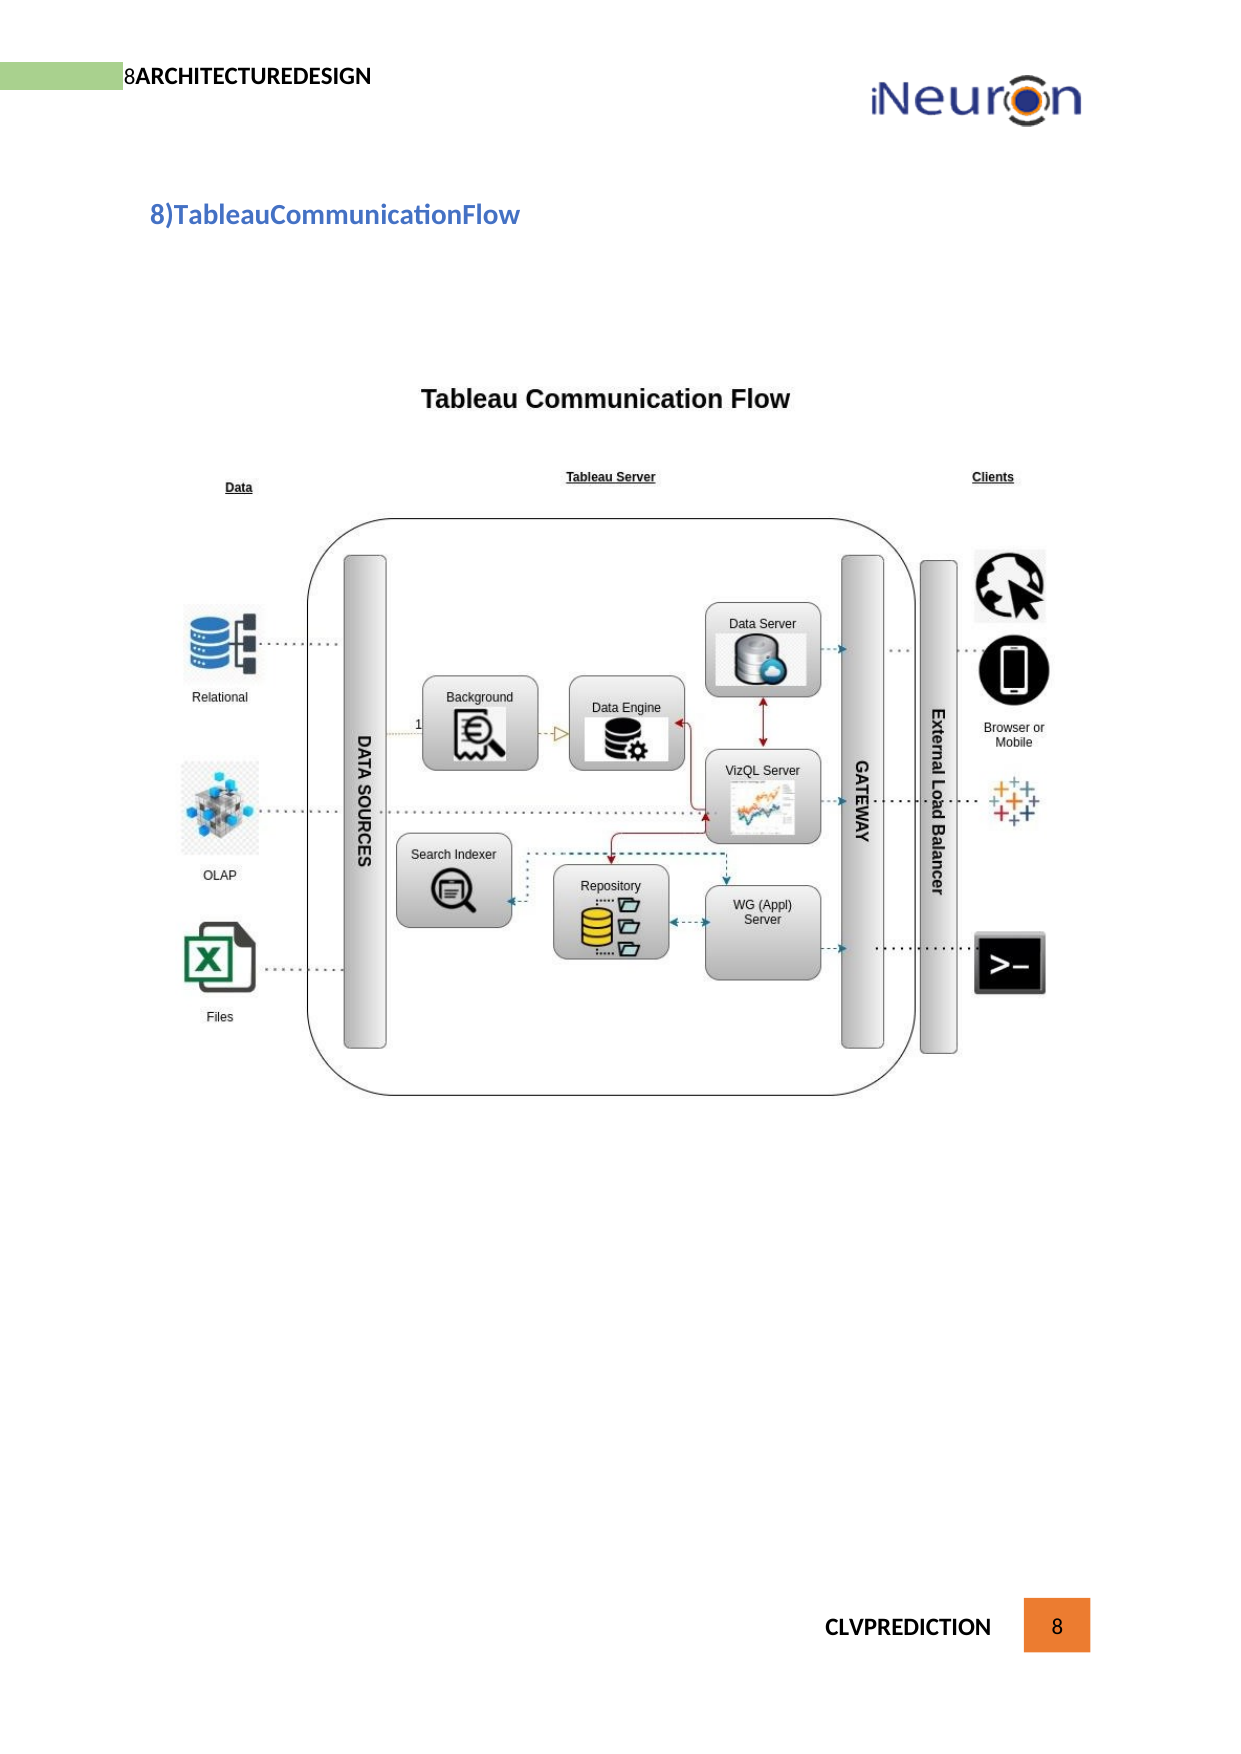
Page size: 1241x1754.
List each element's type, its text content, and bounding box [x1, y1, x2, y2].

picture [175, 386, 1055, 1099]
text 8)TableauCommunicationFlow [150, 196, 1184, 232]
picture [871, 75, 1082, 127]
